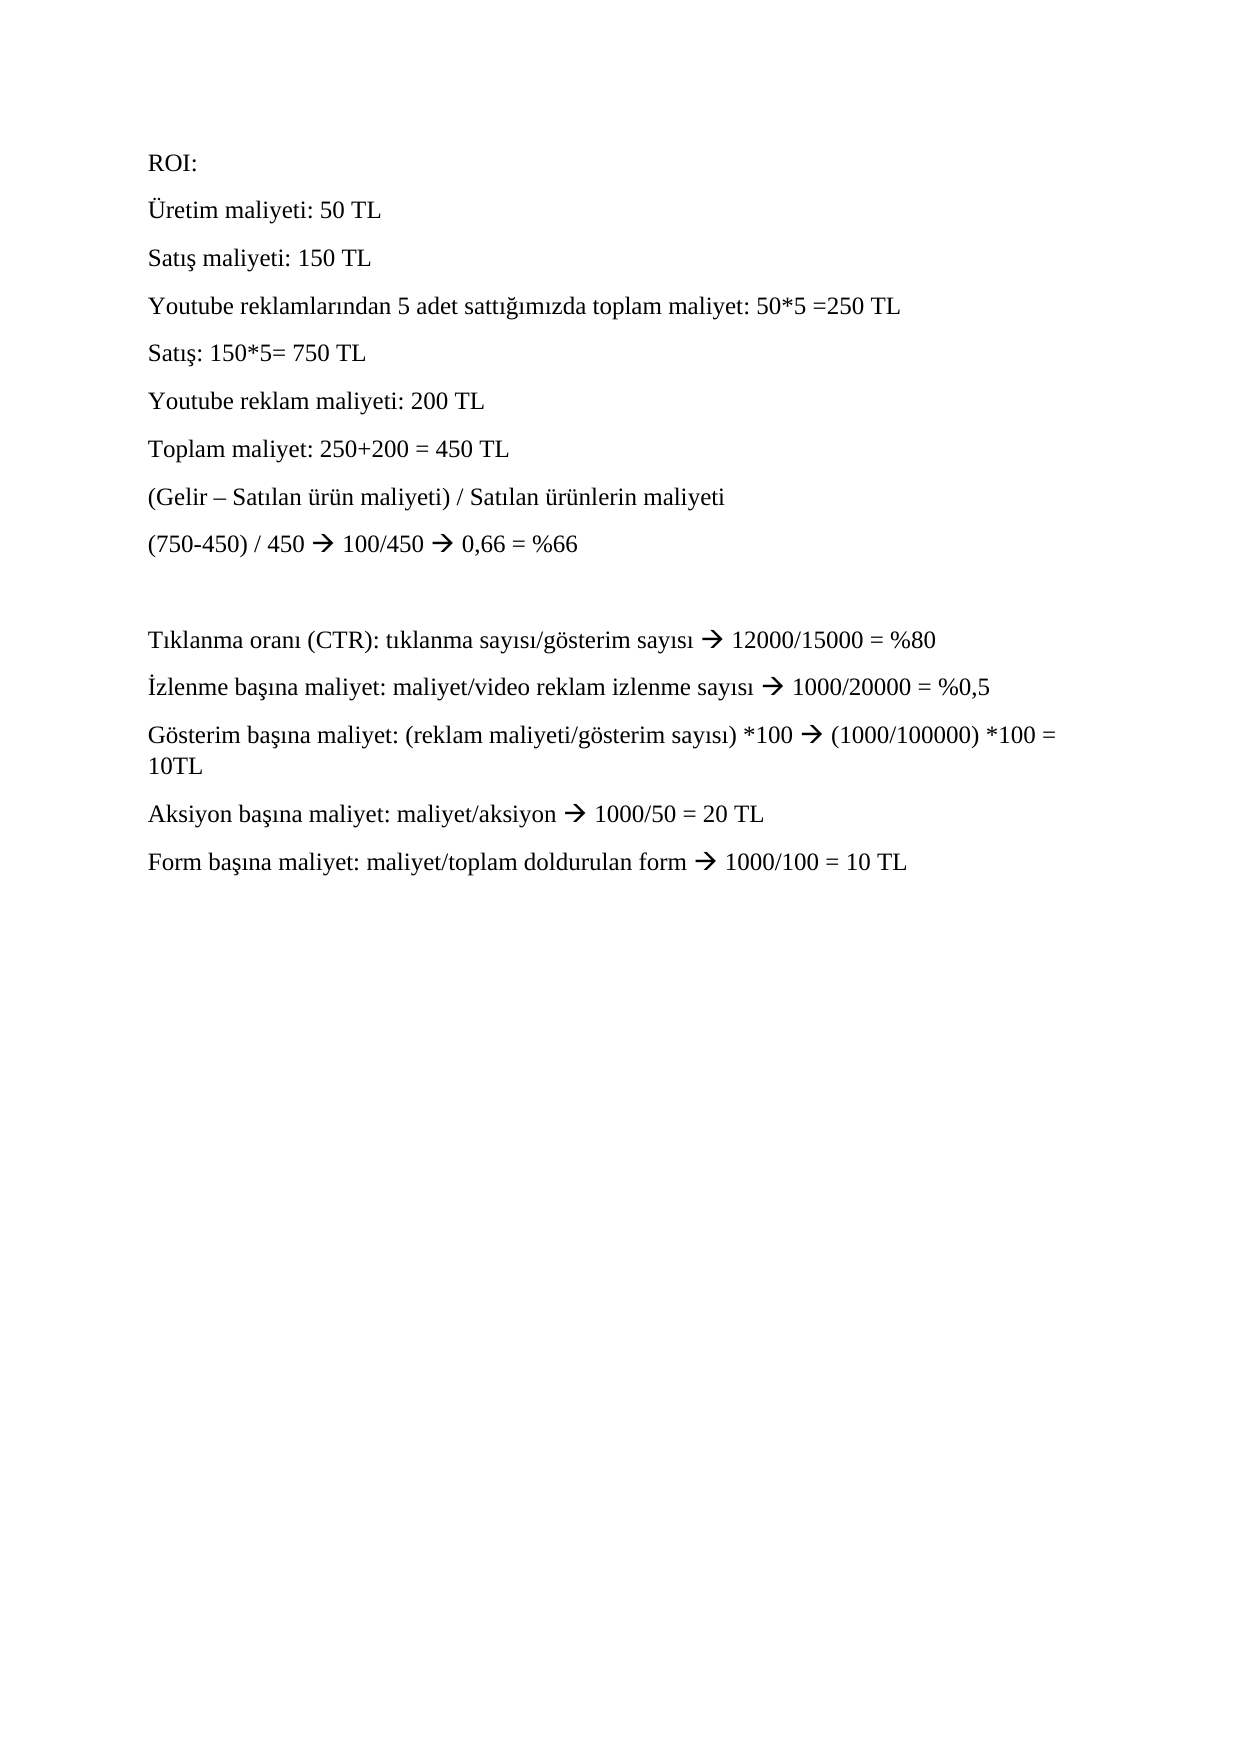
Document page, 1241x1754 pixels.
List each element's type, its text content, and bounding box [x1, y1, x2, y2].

text Form başına maliyet: maliyet/toplam doldurulan form 1000/100 = 10 TL [148, 847, 1093, 875]
text ROI: [148, 148, 1093, 176]
text Satış: 150*5= 750 TL [148, 338, 1093, 367]
text Aksiyon başına maliyet: maliyet/aksiyon 1000/50 = 20 TL [148, 799, 1093, 828]
text Youtube reklamlarından 5 adet sattığımızda toplam maliyet: 50*5 =250 TL [148, 291, 1093, 319]
text Gösterim başına maliyet: (reklam maliyeti/gösterim sayısı) *100 (1000/100000) *100 = 10TL [148, 720, 1093, 780]
text Satış maliyeti: 150 TL [148, 243, 1093, 272]
text Youtube reklam maliyeti: 200 TL [148, 386, 1093, 415]
text İzlenme başına maliyet: maliyet/video reklam izlenme sayısı 1000/20000 = %0,5 [148, 672, 1093, 701]
text (Gelir – Satılan ürün maliyeti) / Satılan ürünlerin maliyeti [148, 482, 1093, 510]
text (750-450) / 450 100/450 0,66 = %66 [148, 529, 1093, 558]
text Toplam maliyet: 250+200 = 450 TL [148, 434, 1093, 463]
text Tıklanma oranı (CTR): tıklanma sayısı/gösterim sayısı 12000/15000 = %80 [148, 625, 1093, 653]
text Üretim maliyeti: 50 TL [148, 195, 1093, 224]
